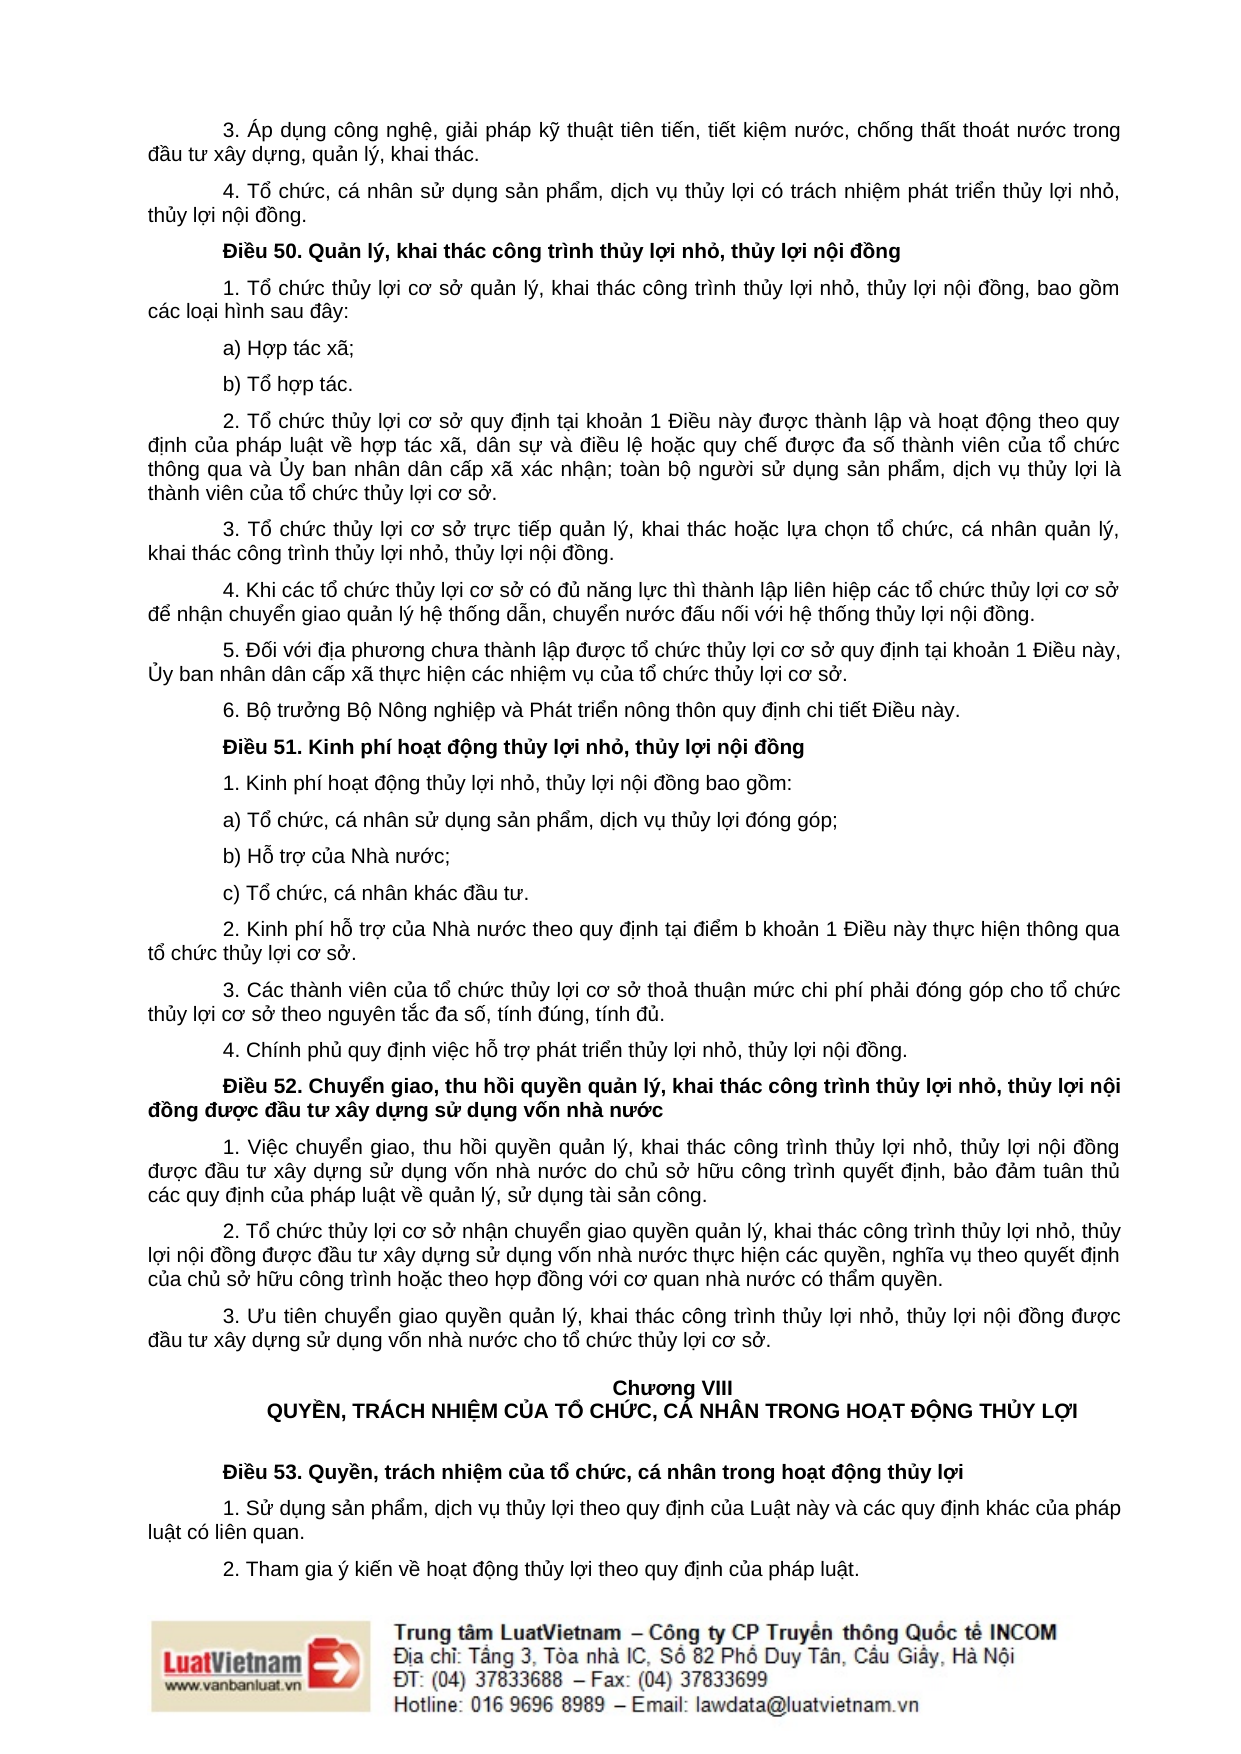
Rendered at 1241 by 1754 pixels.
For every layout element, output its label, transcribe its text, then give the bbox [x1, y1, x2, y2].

text 6. Bộ trưởng Bộ Nông nghiệp và Phát triển nông thôn quy định chi tiết Điều này. [148, 698, 1122, 722]
text 2. Kinh phí hỗ trợ của Nhà nước theo quy định tại điểm b khoản 1 Điều này thực hiện thông qua tổ chức thủy lợi cơ sở. [148, 917, 1122, 965]
text Điều 50. Quản lý, khai thác công trình thủy lợi nhỏ, thủy lợi nội đồng [148, 239, 1122, 263]
text 2. Tham gia ý kiến về hoạt động thủy lợi theo quy định của pháp luật. [148, 1557, 1122, 1581]
text QUYỀN, TRÁCH NHIỆM CỦA TỔ CHỨC, CÁ NHÂN TRONG HOẠT ĐỘNG THỦY LỢI [148, 1399, 1122, 1423]
text Điều 53. Quyền, trách nhiệm của tổ chức, cá nhân trong hoạt động thủy lợi [148, 1460, 1122, 1484]
text a) Tổ chức, cá nhân sử dụng sản phẩm, dịch vụ thủy lợi đóng góp; [148, 808, 1122, 832]
text 4. Tổ chức, cá nhân sử dụng sản phẩm, dịch vụ thủy lợi có trách nhiệm phát triển thủy lợi nhỏ, thủy lợi nội đồng. [148, 178, 1122, 226]
text 5. Đối với địa phương chưa thành lập được tổ chức thủy lợi cơ sở quy định tại khoản 1 Điều này, Ủy ban nhân dân cấp xã thực hiện các nhiệm vụ của tổ chức thủy lợi cơ sở. [148, 638, 1122, 686]
text c) Tổ chức, cá nhân khác đầu tư. [148, 881, 1122, 904]
text 1. Tổ chức thủy lợi cơ sở quản lý, khai thác công trình thủy lợi nhỏ, thủy lợi nội đồng, bao gồm các loại hình sau đây: [148, 275, 1122, 323]
text Điều 51. Kinh phí hoạt động thủy lợi nhỏ, thủy lợi nội đồng [148, 735, 1122, 759]
text 3. Tổ chức thủy lợi cơ sở trực tiếp quản lý, khai thác hoặc lựa chọn tổ chức, cá nhân quản lý, khai thác công trình thủy lợi nhỏ, thủy lợi nội đồng. [148, 517, 1122, 565]
text 1. Việc chuyển giao, thu hồi quyền quản lý, khai thác công trình thủy lợi nhỏ, thủy lợi nội đồng được đầu tư xây dựng sử dụng vốn nhà nước do chủ sở hữu công trình quyết định, bảo đảm tuân thủ các quy định của pháp luật về quản lý, sử dụng tài sản công. [148, 1135, 1122, 1207]
text 2. Tổ chức thủy lợi cơ sở quy định tại khoản 1 Điều này được thành lập và hoạt động theo quy định của pháp luật về hợp tác xã, dân sự và điều lệ hoặc quy chế được đa số thành viên của tổ chức thông qua và Ủy ban nhân dân cấp xã xác nhận; toàn bộ người sử dụng sản phẩm, dịch vụ thủy lợi là thành viên của tổ chức thủy lợi cơ sở. [148, 409, 1122, 504]
text 2. Tổ chức thủy lợi cơ sở nhận chuyển giao quyền quản lý, khai thác công trình thủy lợi nhỏ, thủy lợi nội đồng được đầu tư xây dựng sử dụng vốn nhà nước thực hiện các quyền, nghĩa vụ theo quyết định của chủ sở hữu công trình hoặc theo hợp đồng với cơ quan nhà nước có thẩm quyền. [148, 1219, 1122, 1291]
text Chương VIII [148, 1375, 1122, 1399]
picture [147, 1615, 1087, 1731]
text a) Hợp tác xã; [148, 336, 1122, 360]
text 1. Sử dụng sản phẩm, dịch vụ thủy lợi theo quy định của Luật này và các quy định khác của pháp luật có liên quan. [148, 1496, 1122, 1544]
text 4. Chính phủ quy định việc hỗ trợ phát triển thủy lợi nhỏ, thủy lợi nội đồng. [148, 1038, 1122, 1062]
text 3. Ưu tiên chuyển giao quyền quản lý, khai thác công trình thủy lợi nhỏ, thủy lợi nội đồng được đầu tư xây dựng sử dụng vốn nhà nước cho tổ chức thủy lợi cơ sở. [148, 1303, 1122, 1351]
text 4. Khi các tổ chức thủy lợi cơ sở có đủ năng lực thì thành lập liên hiệp các tổ chức thủy lợi cơ sở để nhận chuyển giao quản lý hệ thống dẫn, chuyển nước đấu nối với hệ thống thủy lợi nội đồng. [148, 577, 1122, 625]
text 3. Áp dụng công nghệ, giải pháp kỹ thuật tiên tiến, tiết kiệm nước, chống thất thoát nước trong đầu tư xây dựng, quản lý, khai thác. [148, 118, 1122, 166]
text 3. Các thành viên của tổ chức thủy lợi cơ sở thoả thuận mức chi phí phải đóng góp cho tổ chức thủy lợi cơ sở theo nguyên tắc đa số, tính đúng, tính đủ. [148, 977, 1122, 1025]
text b) Hỗ trợ của Nhà nước; [148, 844, 1122, 868]
text 1. Kinh phí hoạt động thủy lợi nhỏ, thủy lợi nội đồng bao gồm: [148, 771, 1122, 795]
text Điều 52. Chuyển giao, thu hồi quyền quản lý, khai thác công trình thủy lợi nhỏ, thủy lợi nội đồng được đầu tư xây dựng sử dụng vốn nhà nước [148, 1074, 1122, 1122]
text b) Tổ hợp tác. [148, 372, 1122, 396]
